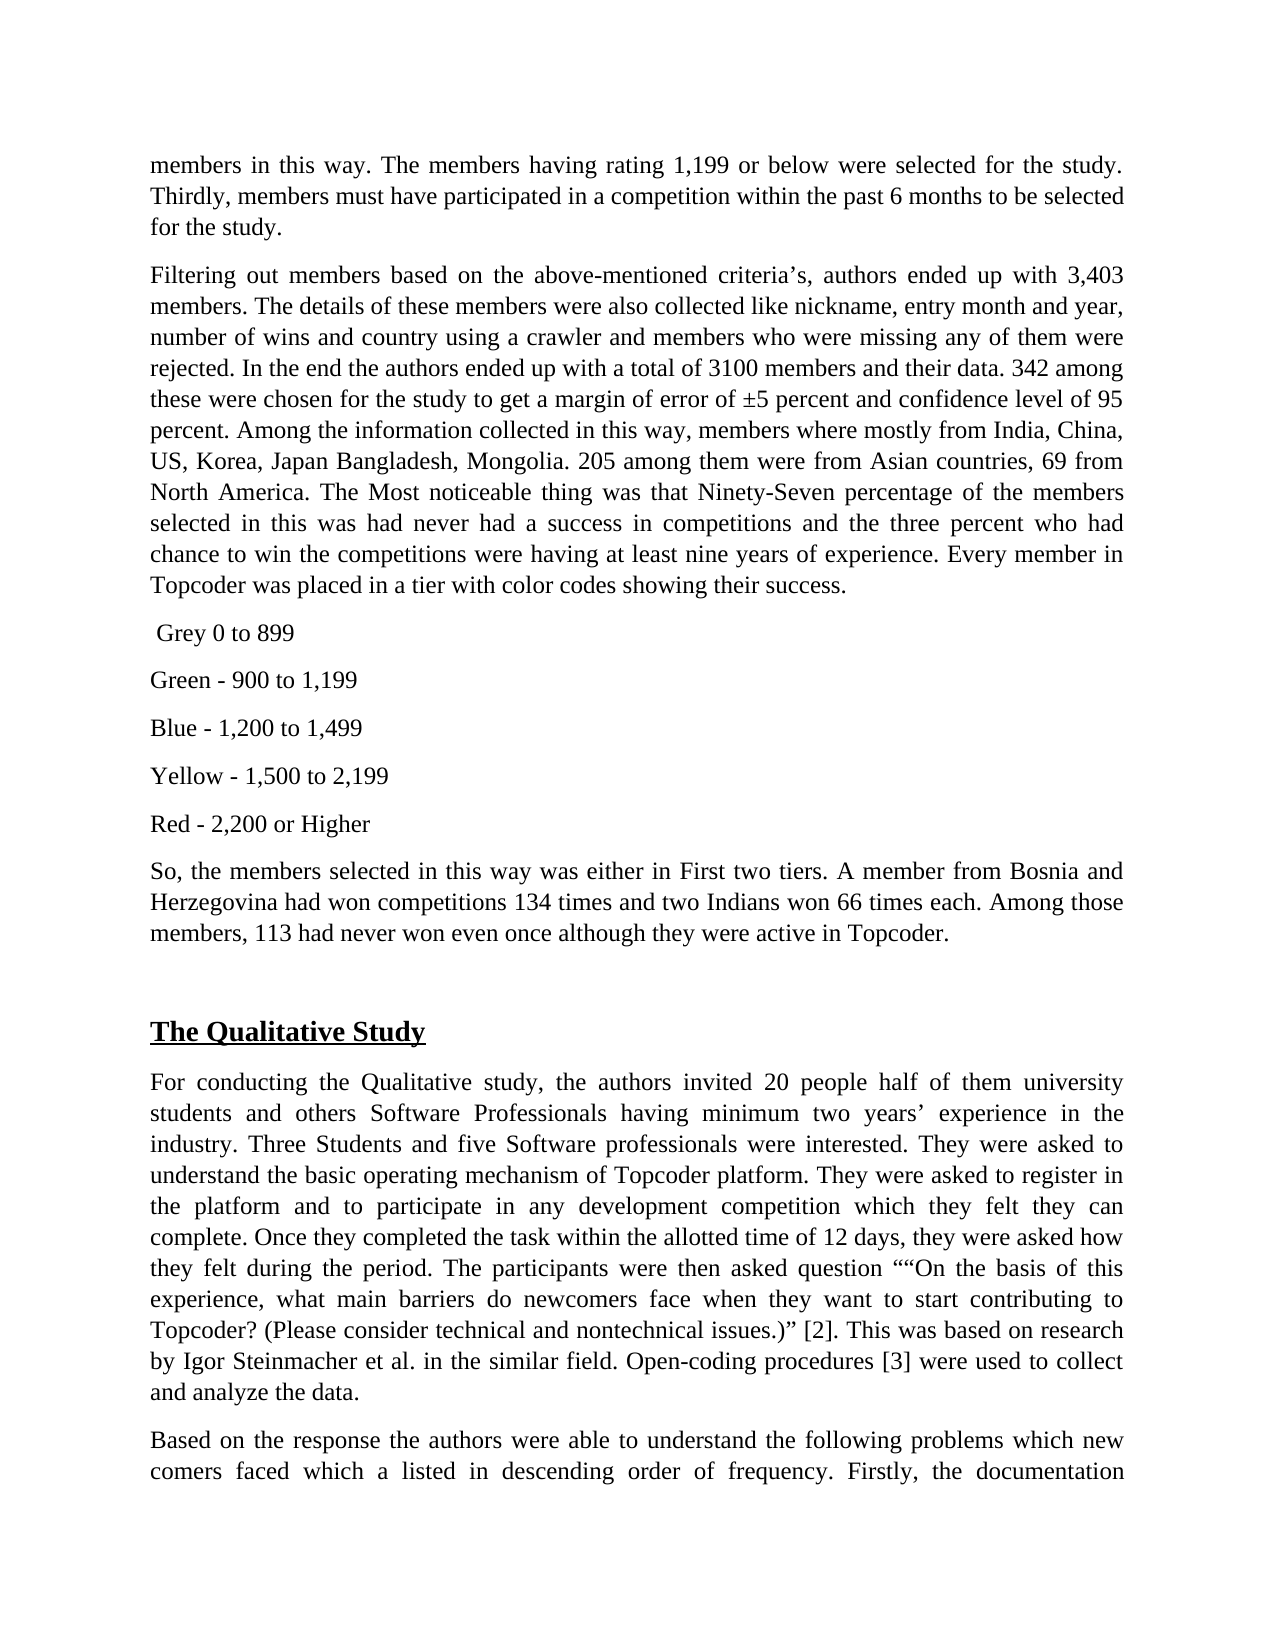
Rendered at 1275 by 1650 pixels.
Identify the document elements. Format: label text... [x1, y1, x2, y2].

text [150, 1425, 1125, 1485]
text For conducting the Qualitative study, the authors invited 20 people half of them university students and others Software Professionals having minimum two years’ experience in the industry. Three Students and five Software professionals were interested. They were asked to understand the basic operating mechanism of Topcoder platform. They were asked to register in the platform and to participate in any development competition which they felt they can complete. Once they completed the task within the allotted time of 12 days, they were asked how they felt during the period. The participants were then asked question ““On the basis of this experience, what main barriers do newcomers face when they want to start contributing to Topcoder? (Please consider technical and nontechnical issues.)” [2]. This was based on research by Igor Steinmacher et al. in the similar field. Open-coding procedures [3] were used to collect and analyze the data. [150, 1067, 1125, 1406]
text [150, 150, 1125, 241]
text So, the members selected in this way was either in First two tiers. A member from Bosnia and Herzegovina had won competitions 134 times and two Indians won 66 times each. Among those members, 113 had never won even once although they were active in Topcoder. [150, 856, 1125, 947]
text The Qualitative Study [150, 1014, 1125, 1047]
text Blue - 1,200 to 1,499 [150, 713, 1125, 742]
text Green - 900 to 1,199 [150, 666, 1125, 694]
text Grey 0 to 899 [150, 618, 1125, 647]
text Red - 2,200 or Higher [150, 809, 1125, 837]
text Yellow - 1,500 to 2,199 [150, 761, 1125, 790]
text Filtering out members based on the above-mentioned criteria’s, authors ended up with 3,403 members. The details of these members were also collected like nickname, entry month and year, number of wins and country using a crawler and members who were missing any of them were rejected. In the end the authors ended up with a total of 3100 members and their data. 342 among these were chosen for the study to get a margin of error of ±5 percent and confidence level of 95 percent. Among the information collected in this way, members where mostly from India, China, US, Korea, Japan Bangladesh, Mongolia. 205 among them were from Asian countries, 69 from North America. The Most noticeable thing was that Ninety-Seven percentage of the members selected in this was had never had a success in competitions and the three percent who had chance to win the competitions were having at least nine years of experience. Every member in Topcoder was placed in a tier with color codes showing their success. [150, 260, 1125, 599]
